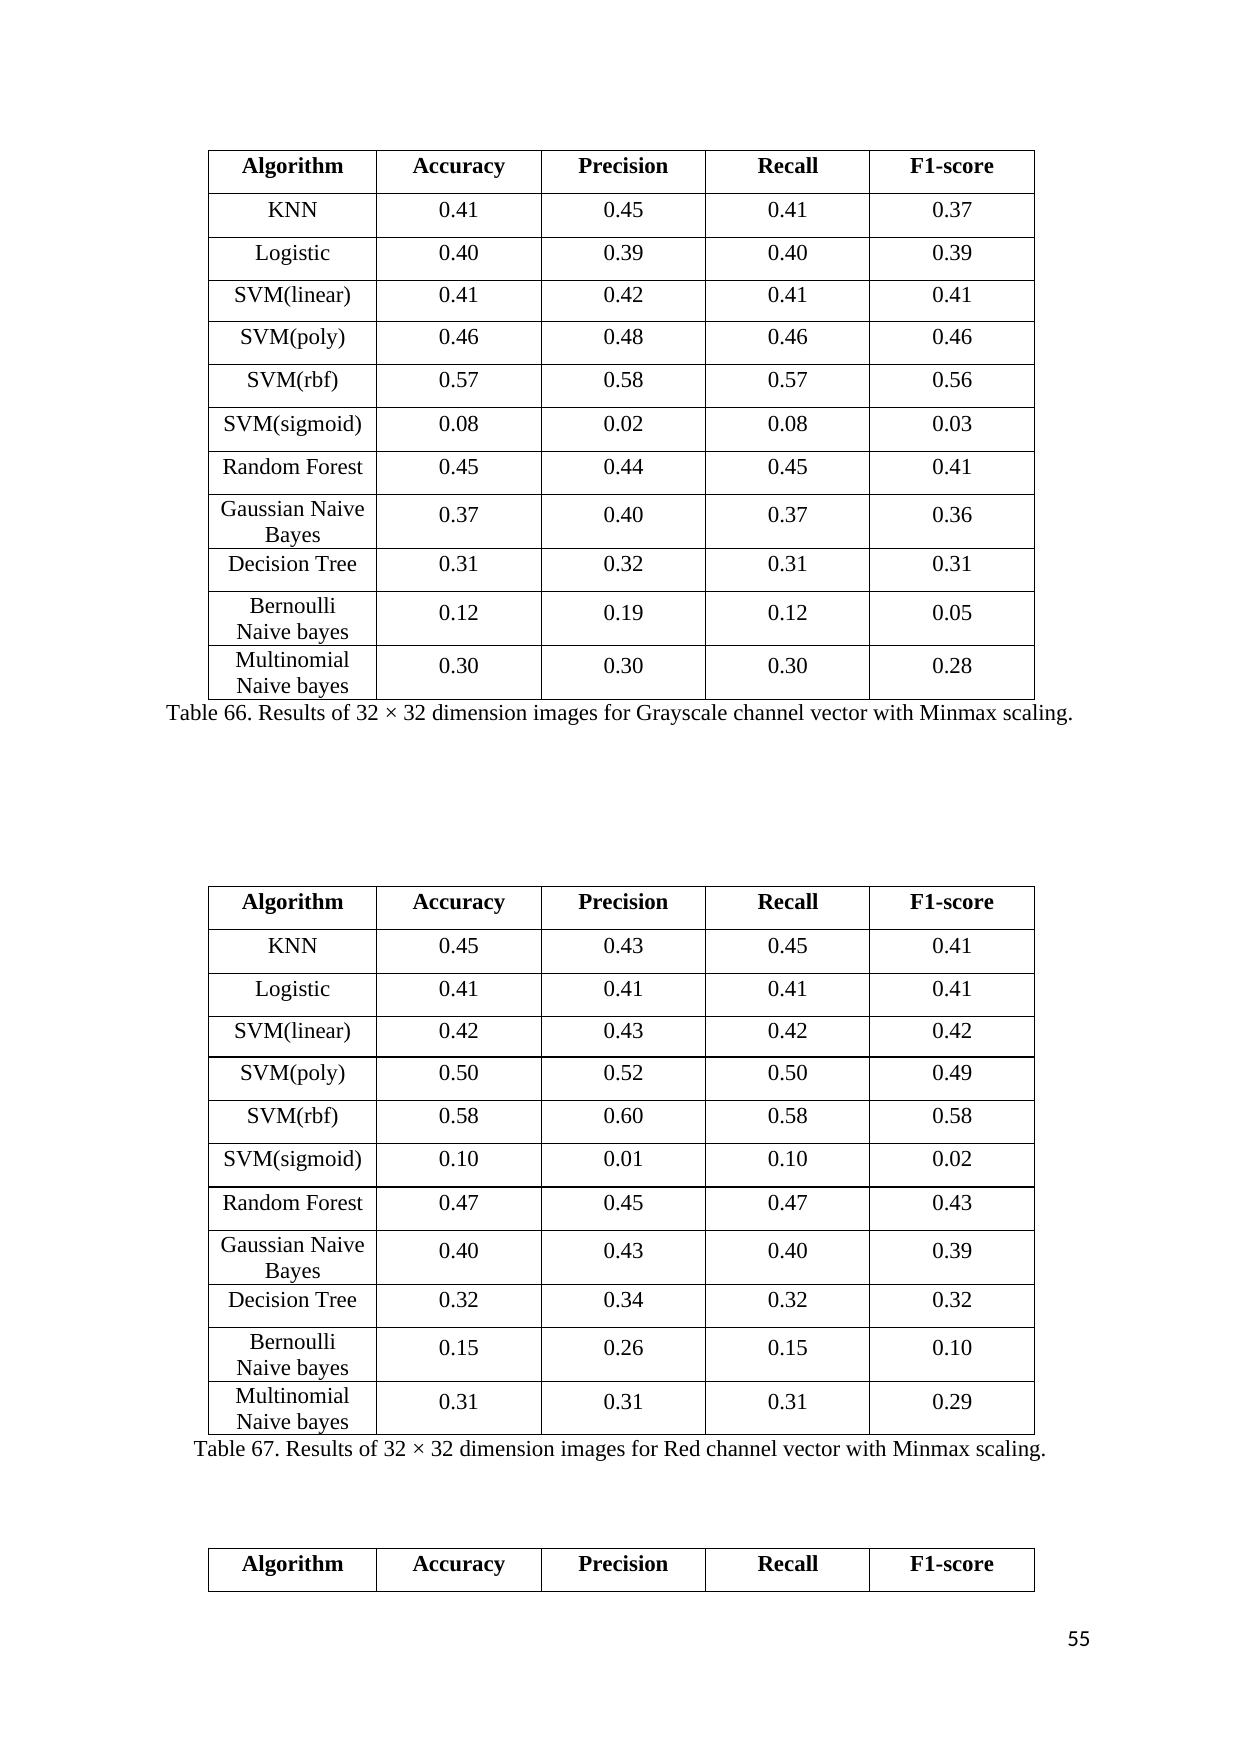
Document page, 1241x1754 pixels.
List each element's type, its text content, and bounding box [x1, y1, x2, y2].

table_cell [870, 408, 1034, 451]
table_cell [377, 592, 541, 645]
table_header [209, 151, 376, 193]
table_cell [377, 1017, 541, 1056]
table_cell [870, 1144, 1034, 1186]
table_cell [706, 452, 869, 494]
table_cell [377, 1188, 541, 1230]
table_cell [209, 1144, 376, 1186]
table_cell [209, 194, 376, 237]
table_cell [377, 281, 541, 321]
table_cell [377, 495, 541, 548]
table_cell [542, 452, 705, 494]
text Table 67. Results of 32 × 32 dimension images for Red channel vector with Minmax scaling. [150, 1435, 1090, 1462]
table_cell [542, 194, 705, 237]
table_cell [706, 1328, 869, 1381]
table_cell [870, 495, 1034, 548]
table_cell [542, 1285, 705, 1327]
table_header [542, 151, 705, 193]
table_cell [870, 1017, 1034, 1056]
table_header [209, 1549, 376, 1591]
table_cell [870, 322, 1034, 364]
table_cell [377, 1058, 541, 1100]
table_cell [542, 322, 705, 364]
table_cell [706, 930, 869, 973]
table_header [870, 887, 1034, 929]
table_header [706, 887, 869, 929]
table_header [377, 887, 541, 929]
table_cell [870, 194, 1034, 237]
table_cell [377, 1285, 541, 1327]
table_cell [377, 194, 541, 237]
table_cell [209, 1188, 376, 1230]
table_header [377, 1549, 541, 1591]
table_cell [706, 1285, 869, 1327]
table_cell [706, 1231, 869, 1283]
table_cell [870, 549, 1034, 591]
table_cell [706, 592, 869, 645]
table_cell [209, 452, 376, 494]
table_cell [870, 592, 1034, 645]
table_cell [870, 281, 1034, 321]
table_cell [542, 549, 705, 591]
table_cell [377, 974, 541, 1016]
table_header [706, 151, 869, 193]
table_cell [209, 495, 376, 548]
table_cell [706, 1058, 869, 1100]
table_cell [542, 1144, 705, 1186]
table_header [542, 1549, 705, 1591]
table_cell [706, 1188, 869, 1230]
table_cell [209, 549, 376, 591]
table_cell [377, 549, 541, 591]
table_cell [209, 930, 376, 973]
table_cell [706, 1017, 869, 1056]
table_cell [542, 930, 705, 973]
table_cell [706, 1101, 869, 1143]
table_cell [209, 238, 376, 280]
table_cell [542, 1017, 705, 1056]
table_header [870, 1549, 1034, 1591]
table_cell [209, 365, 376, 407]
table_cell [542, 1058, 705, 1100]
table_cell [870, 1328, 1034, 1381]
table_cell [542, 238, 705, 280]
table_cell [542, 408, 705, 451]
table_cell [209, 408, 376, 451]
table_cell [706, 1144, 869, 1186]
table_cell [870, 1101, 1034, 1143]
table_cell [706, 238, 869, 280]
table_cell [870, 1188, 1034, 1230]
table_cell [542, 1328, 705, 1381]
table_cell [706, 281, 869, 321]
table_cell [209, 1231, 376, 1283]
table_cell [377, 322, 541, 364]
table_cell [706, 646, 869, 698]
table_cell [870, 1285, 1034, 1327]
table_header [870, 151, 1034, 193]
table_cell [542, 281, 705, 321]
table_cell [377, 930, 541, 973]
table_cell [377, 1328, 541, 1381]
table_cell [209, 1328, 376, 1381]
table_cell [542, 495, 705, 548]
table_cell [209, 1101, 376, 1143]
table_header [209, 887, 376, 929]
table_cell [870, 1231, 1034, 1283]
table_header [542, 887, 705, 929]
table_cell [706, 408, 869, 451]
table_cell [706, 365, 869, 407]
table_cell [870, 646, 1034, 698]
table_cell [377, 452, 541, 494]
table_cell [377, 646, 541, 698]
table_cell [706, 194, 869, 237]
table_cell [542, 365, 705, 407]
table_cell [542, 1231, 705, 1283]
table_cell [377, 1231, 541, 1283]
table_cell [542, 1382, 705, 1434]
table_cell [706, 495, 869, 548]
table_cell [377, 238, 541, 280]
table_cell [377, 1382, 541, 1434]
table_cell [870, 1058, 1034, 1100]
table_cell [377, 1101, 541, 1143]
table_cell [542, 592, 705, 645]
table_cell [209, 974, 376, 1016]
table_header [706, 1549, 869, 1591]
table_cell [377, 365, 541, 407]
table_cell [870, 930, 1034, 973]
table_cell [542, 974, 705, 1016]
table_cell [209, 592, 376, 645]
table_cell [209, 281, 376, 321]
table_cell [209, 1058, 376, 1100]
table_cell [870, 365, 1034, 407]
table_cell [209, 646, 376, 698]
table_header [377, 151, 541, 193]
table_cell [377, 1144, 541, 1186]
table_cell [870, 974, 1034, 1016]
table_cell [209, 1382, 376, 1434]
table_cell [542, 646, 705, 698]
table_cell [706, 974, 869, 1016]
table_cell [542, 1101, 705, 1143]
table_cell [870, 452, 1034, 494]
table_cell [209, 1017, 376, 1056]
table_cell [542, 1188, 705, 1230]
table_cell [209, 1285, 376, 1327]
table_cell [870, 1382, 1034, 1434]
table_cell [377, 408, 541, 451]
text Table 66. Results of 32 × 32 dimension images for Grayscale channel vector with Minmax scaling. [150, 699, 1090, 726]
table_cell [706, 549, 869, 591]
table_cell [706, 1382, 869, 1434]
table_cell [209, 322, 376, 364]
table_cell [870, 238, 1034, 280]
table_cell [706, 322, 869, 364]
